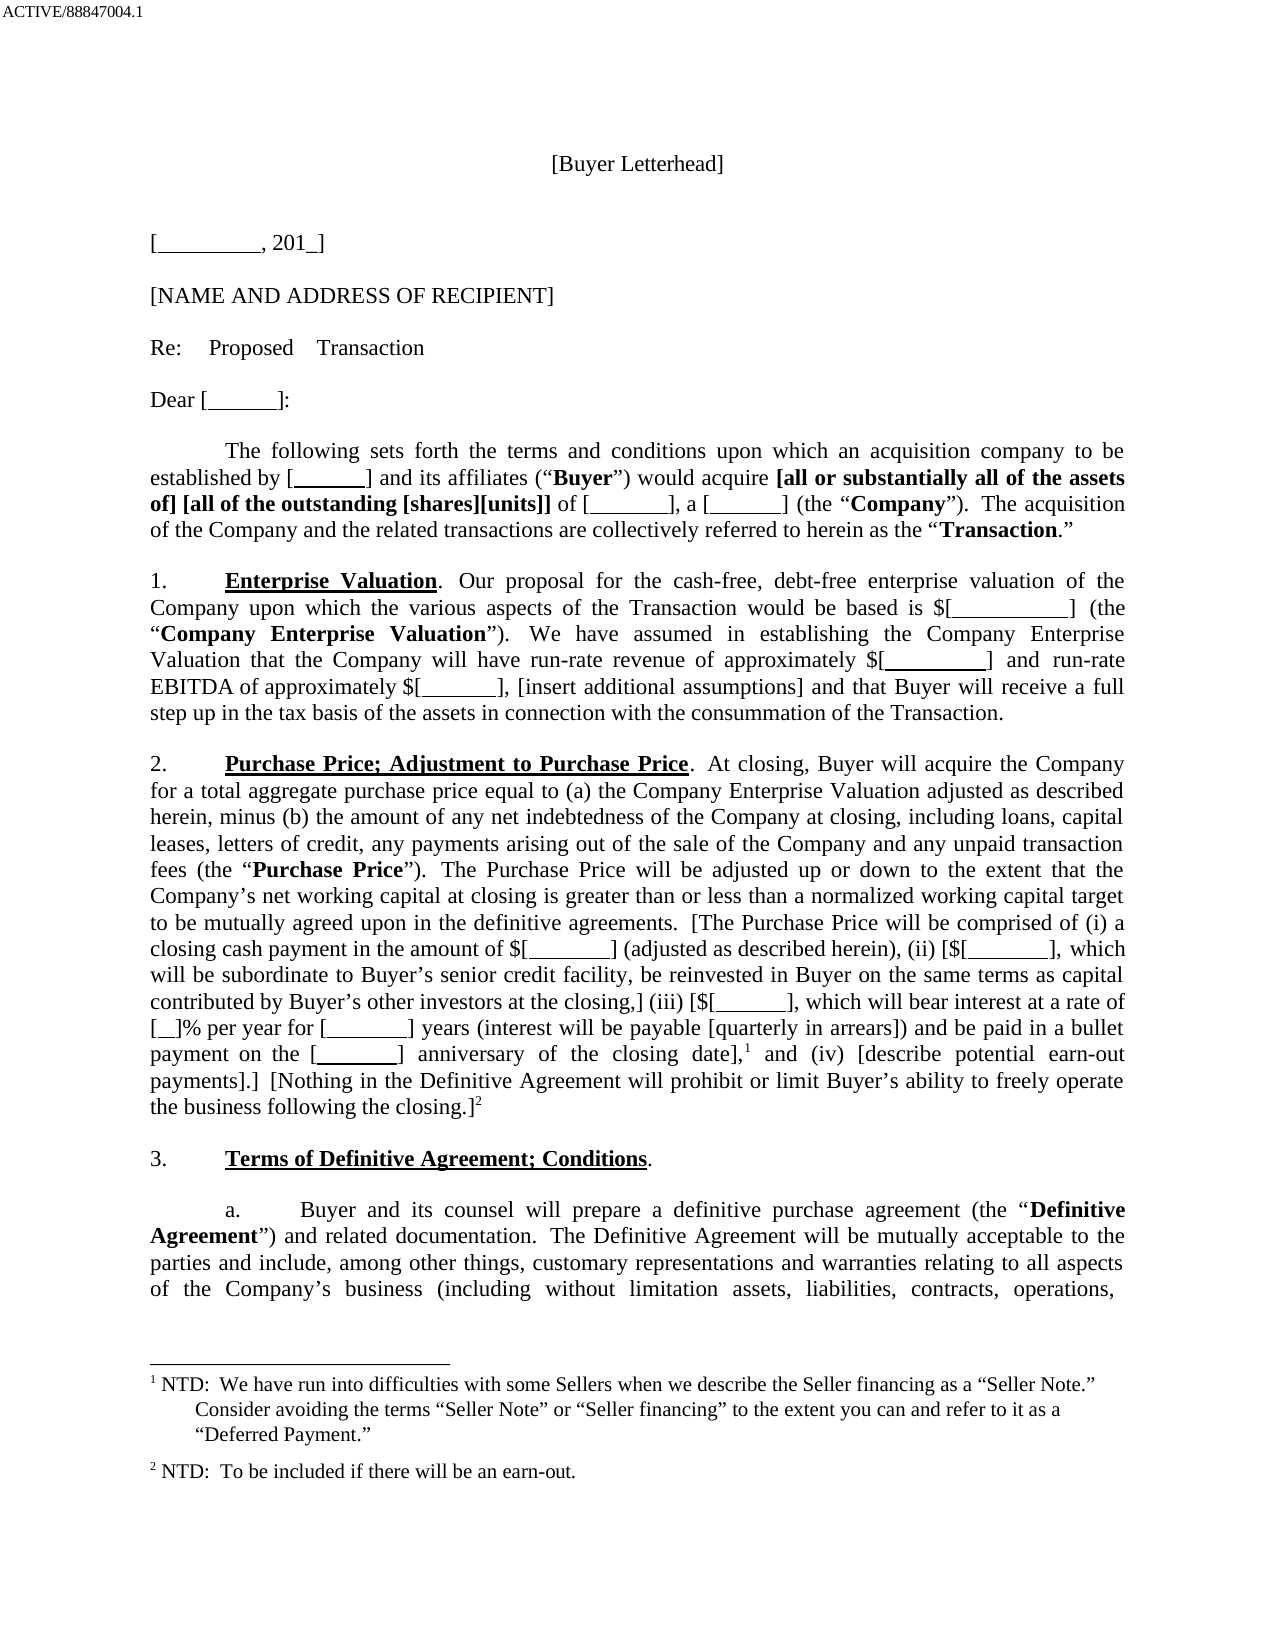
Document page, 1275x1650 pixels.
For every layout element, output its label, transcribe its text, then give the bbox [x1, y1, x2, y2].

text [Buyer Letterhead] [138, 150, 1137, 176]
text Re: Proposed Transaction Dear [ ]: [150, 334, 425, 412]
text [ , 201_] [150, 229, 1137, 255]
text 1 NTD: We have run into difficulties with some Sellers when we describe the Seller financing as a “Seller Note.” Consider avoiding the terms “Seller Note” or “Seller financing” to the extent you can and refer to it as a “Deferred Payment.” [150, 1372, 1137, 1446]
list Buyer and its counsel will prepare a definitive purchase agreement (the “Definitive Agreement”) and related documentation. The Definitive Agreement will be mutually acceptable to the parties and include, among other things, customary representations and warranties relating to all aspects of the Company’s business (including without limitation assets, liabilities, contracts, operations, [150, 1196, 1126, 1301]
text 2 NTD: To be included if there will be an earn-out. [150, 1459, 1137, 1483]
text [NAME AND ADDRESS OF RECIPIENT] [150, 282, 1137, 308]
list Purchase Price; Adjustment to Purchase Price. At closing, Buyer will acquire the Company for a total aggregate purchase price equal to (a) the Company Enterprise Valuation adjusted as described herein, minus (b) the amount of any net indebtedness of the Company at closing, including loans, capital leases, letters of credit, any payments arising out of the sale of the Company and any unpaid transaction fees (the “Purchase Price”). The Purchase Price will be adjusted up or down to the extent that the Company’s net working capital at closing is greater than or less than a normalized working capital target to be mutually agreed upon in the definitive agreements. [The Purchase Price will be comprised of (i) a closing cash payment in the amount of $[ ] (adjusted as described herein), (ii) [$[ ], which will be subordinate to Buyer’s senior credit facility, be reinvested in Buyer on the same terms as capital contributed by Buyer’s other investors at the closing,] (iii) [$[ ], which will bear interest at a rate of [ ]% per year for [ ] years (interest will be payable [quarterly in arrears]) and be paid in a bullet payment on the [ ] anniversary of the closing date],1 and (iv) [describe potential earn-out payments].] [Nothing in the Definitive Agreement will prohibit or limit Buyer’s ability to freely operate the business following the closing.]2 [150, 751, 1126, 1119]
text The following sets forth the terms and conditions upon which an acquisition company to be established by [ ] and its affiliates (“Buyer”) would acquire [all or substantially all of the assets of] [all of the outstanding [shares][units]] of [ ], a [ ] (the “Company”). The acquisition of the Company and the related transactions are collectively referred to herein as the “Transaction.” [150, 437, 1125, 543]
list Terms of Definitive Agreement; Conditions. [150, 1144, 1137, 1171]
list Enterprise Valuation. Our proposal for the cash-free, debt-free enterprise valuation of the Company upon which the various aspects of the Transaction would be based is $[ ] (the “Company Enterprise Valuation”). We have assumed in establishing the Company Enterprise Valuation that the Company will have run-rate revenue of approximately $[ ] and run-rate EBITDA of approximately $[ ], [insert additional assumptions] and that Buyer will receive a full step up in the tax basis of the assets in connection with the consummation of the Transaction. [150, 567, 1125, 726]
